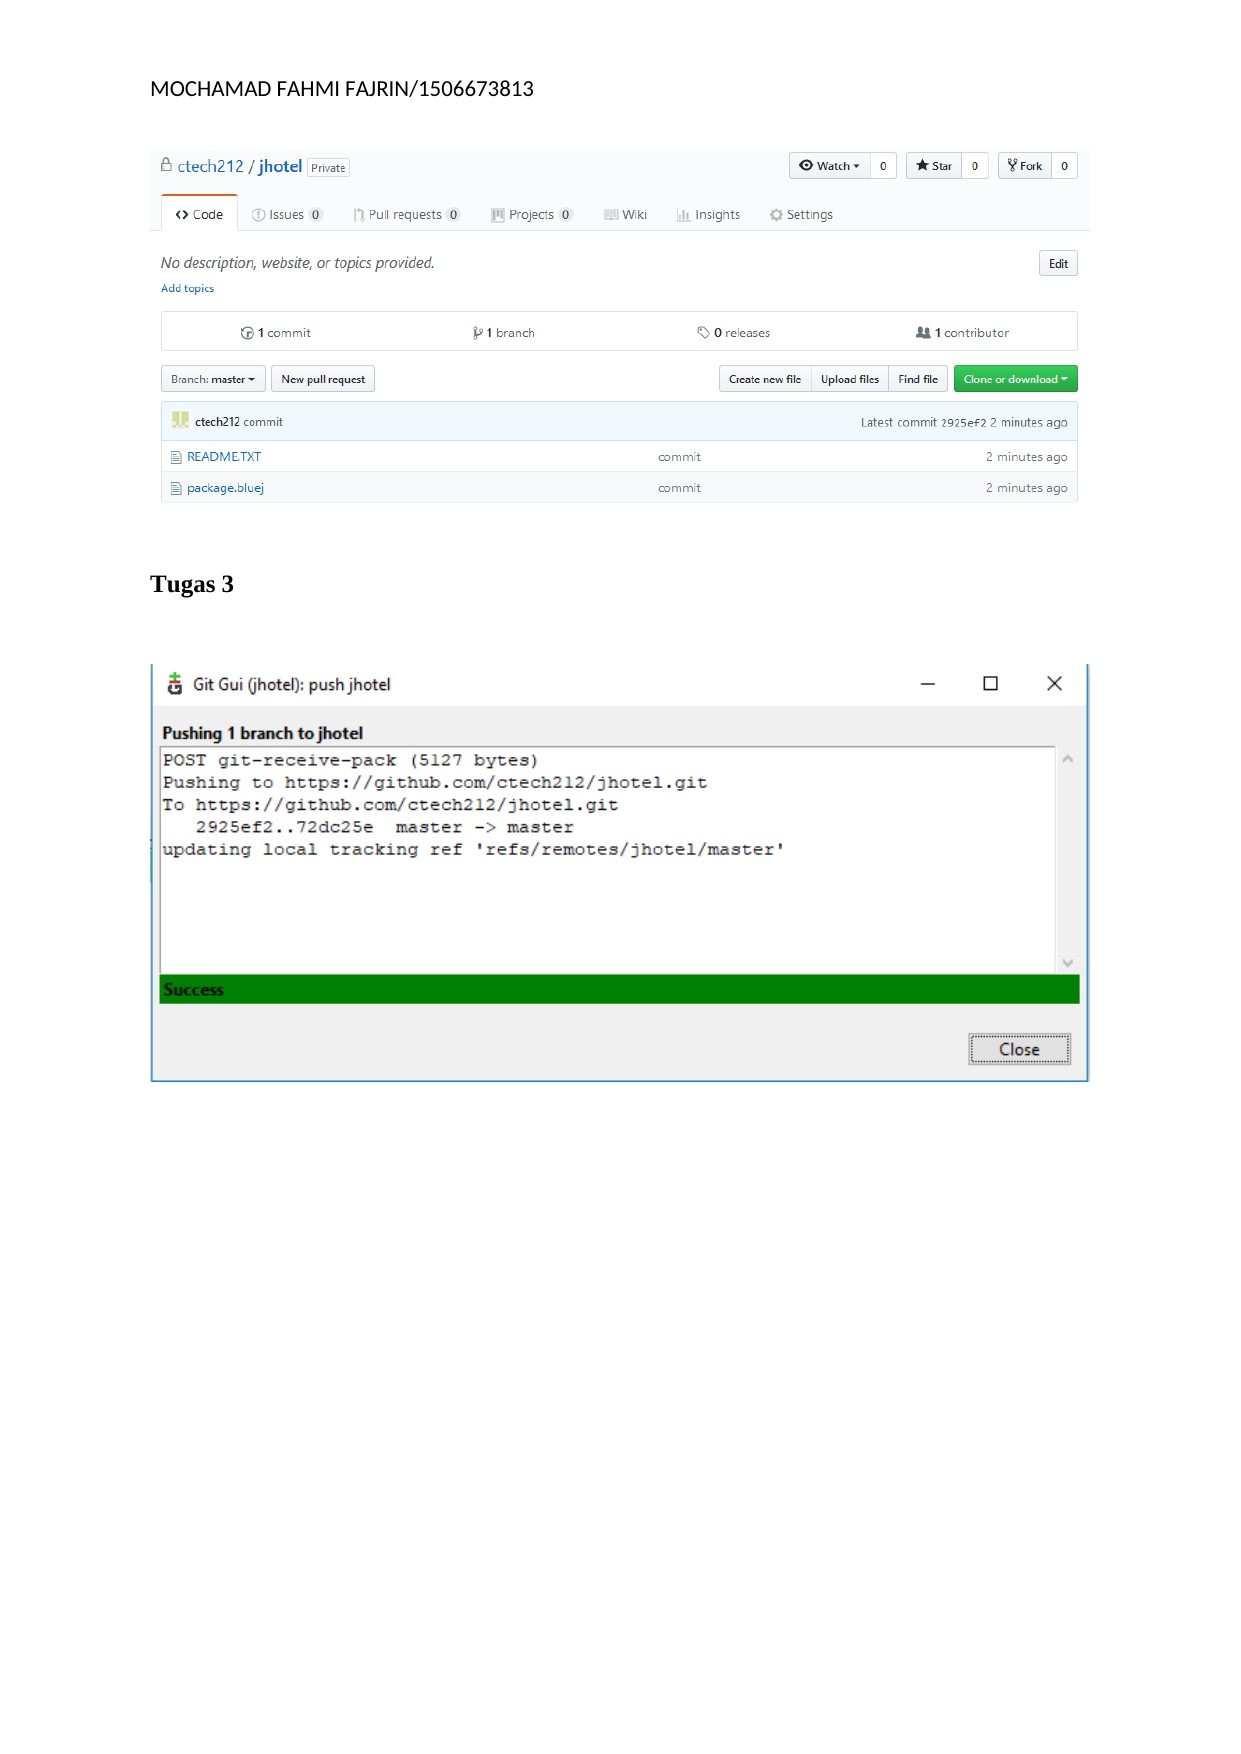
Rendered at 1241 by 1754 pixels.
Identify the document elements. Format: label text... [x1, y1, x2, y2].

text Tugas 3 [150, 569, 1090, 598]
picture [150, 150, 1091, 503]
picture [150, 664, 1091, 1082]
